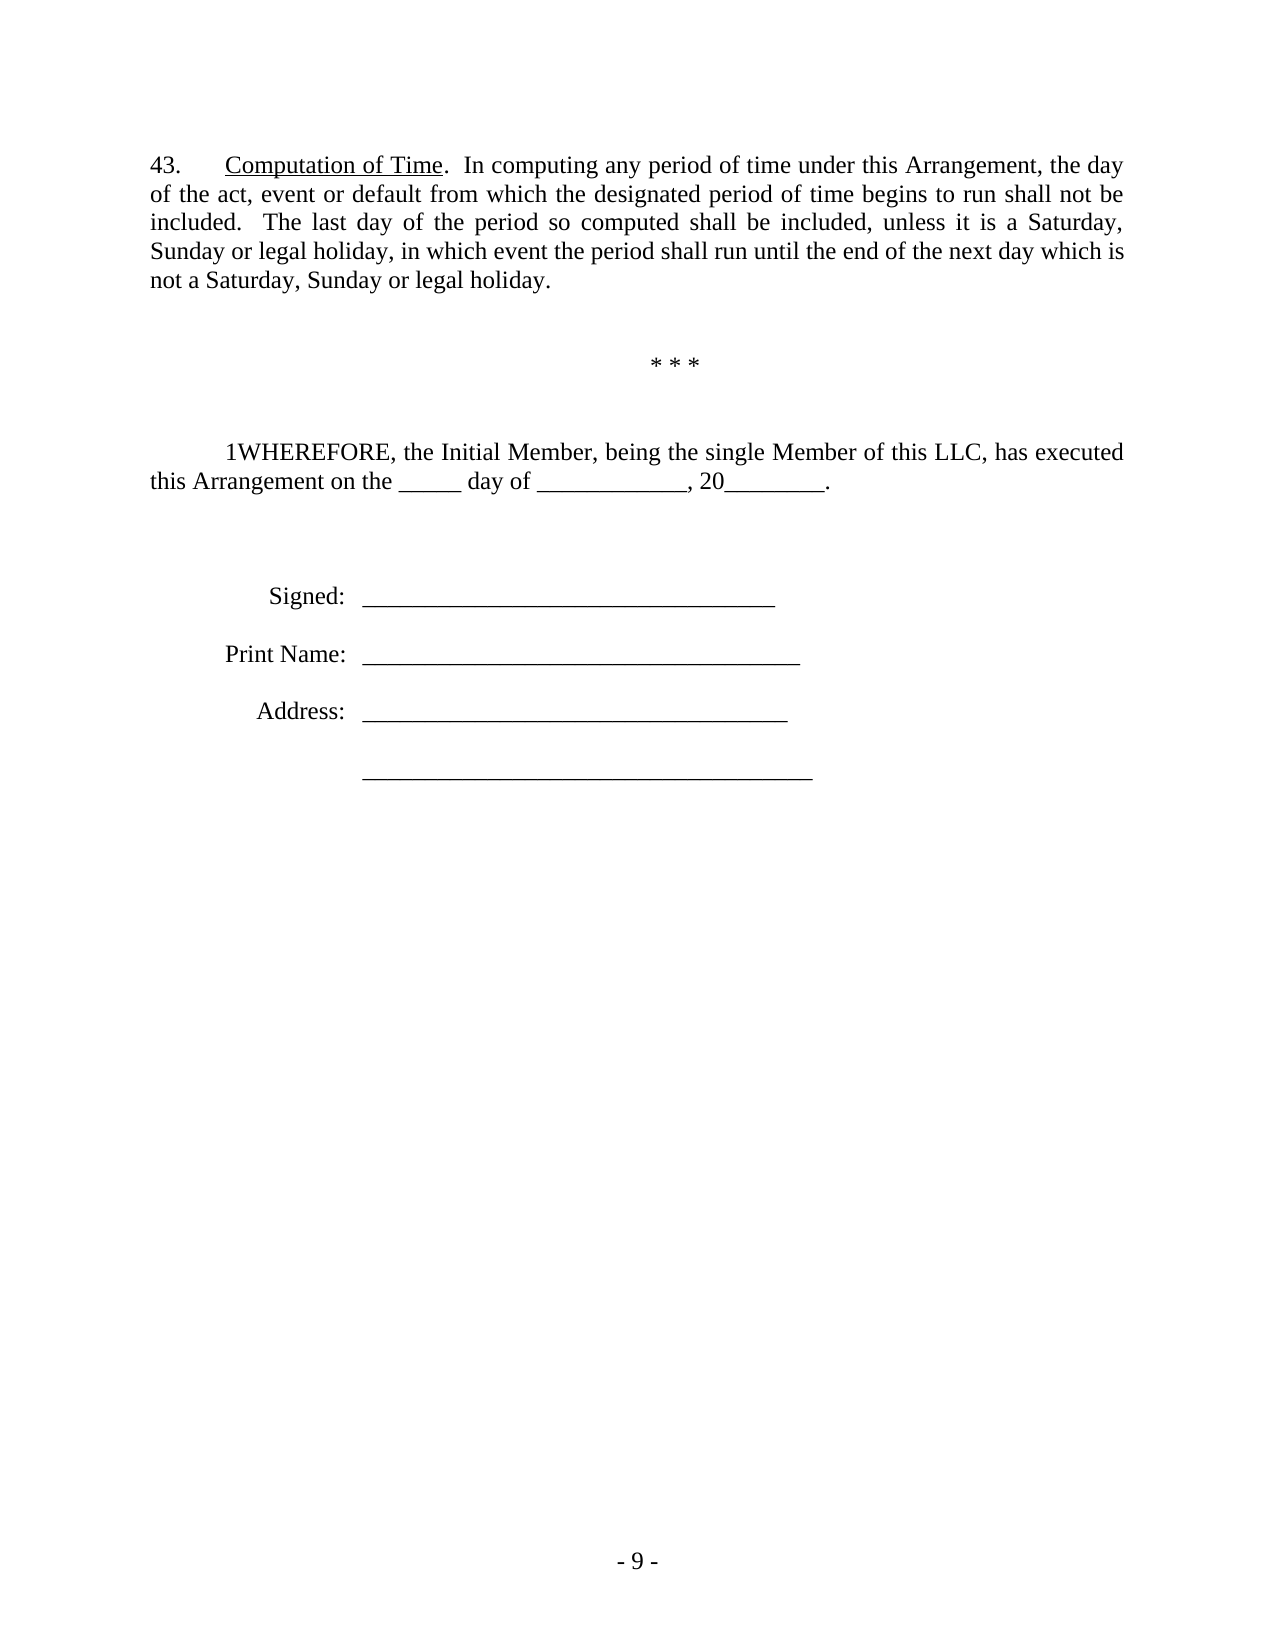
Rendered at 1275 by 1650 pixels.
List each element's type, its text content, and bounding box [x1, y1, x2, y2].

text ____________________________________ [150, 754, 1125, 782]
text * * * [150, 351, 1125, 380]
text 43. Computation of Time. In computing any period of time under this Arrangement, the day of the act, event or default from which the designated period of time begins to run shall not be included. The last day of the period so computed shall be included, unless it is a Saturday, Sunday or legal holiday, in which event the period shall run until the end of the next day which is not a Saturday, Sunday or legal holiday. [150, 150, 1125, 294]
text WHEREFORE, the Initial Member, being the single Member of this LLC, has executed this Arrangement on the _____ day of ____________, 20________. [150, 437, 1125, 495]
text Signed: _________________________________ [150, 581, 1125, 610]
text Print Name: ___________________________________ [150, 639, 1125, 667]
text Address: __________________________________ [150, 696, 1125, 725]
